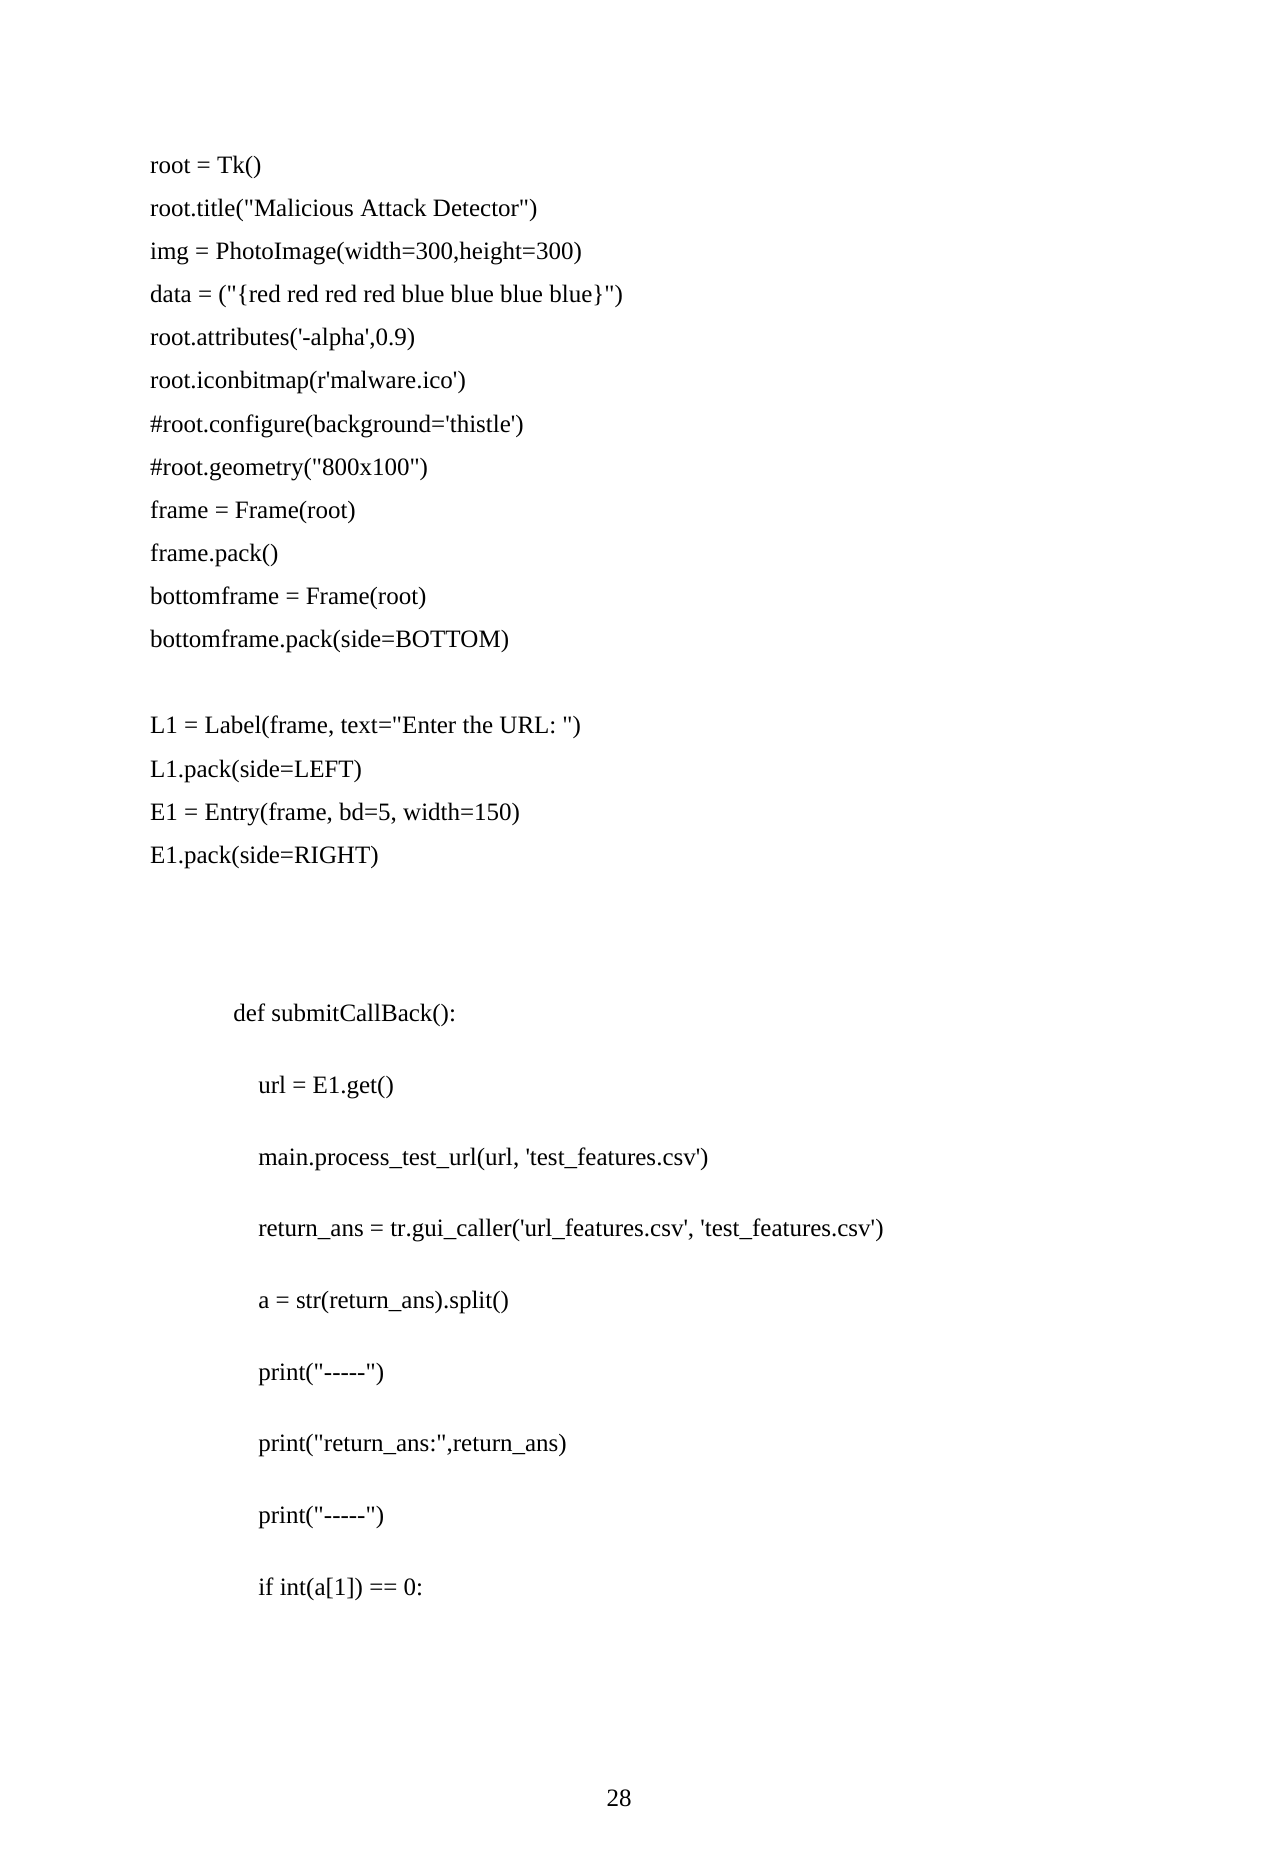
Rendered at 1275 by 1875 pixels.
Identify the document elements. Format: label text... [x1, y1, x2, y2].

text if int(a[1]) == 0: [233, 1572, 1004, 1601]
text root.attributes('-alpha',0.9) [150, 322, 1124, 351]
text print("-----") [233, 1500, 1004, 1529]
text main.process_test_url(url, 'test_features.csv') [233, 1142, 1004, 1171]
text #root.geometry("800x100") [150, 452, 1124, 481]
text url = E1.get() [233, 1070, 1004, 1099]
text L1 = Label(frame, text="Enter the URL: ") [150, 711, 1124, 739]
text L1.pack(side=LEFT) [150, 754, 1124, 782]
text bottomframe = Frame(root) [150, 581, 1124, 610]
text print("-----") [233, 1357, 1004, 1386]
text img = PhotoImage(width=300,height=300) [150, 236, 1124, 265]
text data = ("{red red red red blue blue blue blue}") [150, 279, 1124, 308]
text E1.pack(side=RIGHT) [150, 840, 1124, 869]
text return_ans = tr.gui_caller('url_features.csv', 'test_features.csv') [233, 1213, 1004, 1242]
text a = str(return_ans).split() [233, 1285, 1004, 1314]
text bottomframe.pack(side=BOTTOM) [150, 624, 1124, 653]
text frame = Frame(root) [150, 495, 1124, 524]
text root.title("Malicious Attack Detector") [150, 193, 1124, 222]
text root.iconbitmap(r'malware.ico') [150, 366, 1124, 394]
text root = Tk() [150, 150, 1124, 179]
text print("return_ans:",return_ans) [233, 1428, 1004, 1457]
text def submitCallBack(): [233, 998, 1004, 1027]
text #root.configure(background='thistle') [150, 409, 1124, 437]
text frame.pack() [150, 538, 1124, 567]
text E1 = Entry(frame, bd=5, width=150) [150, 797, 1124, 826]
